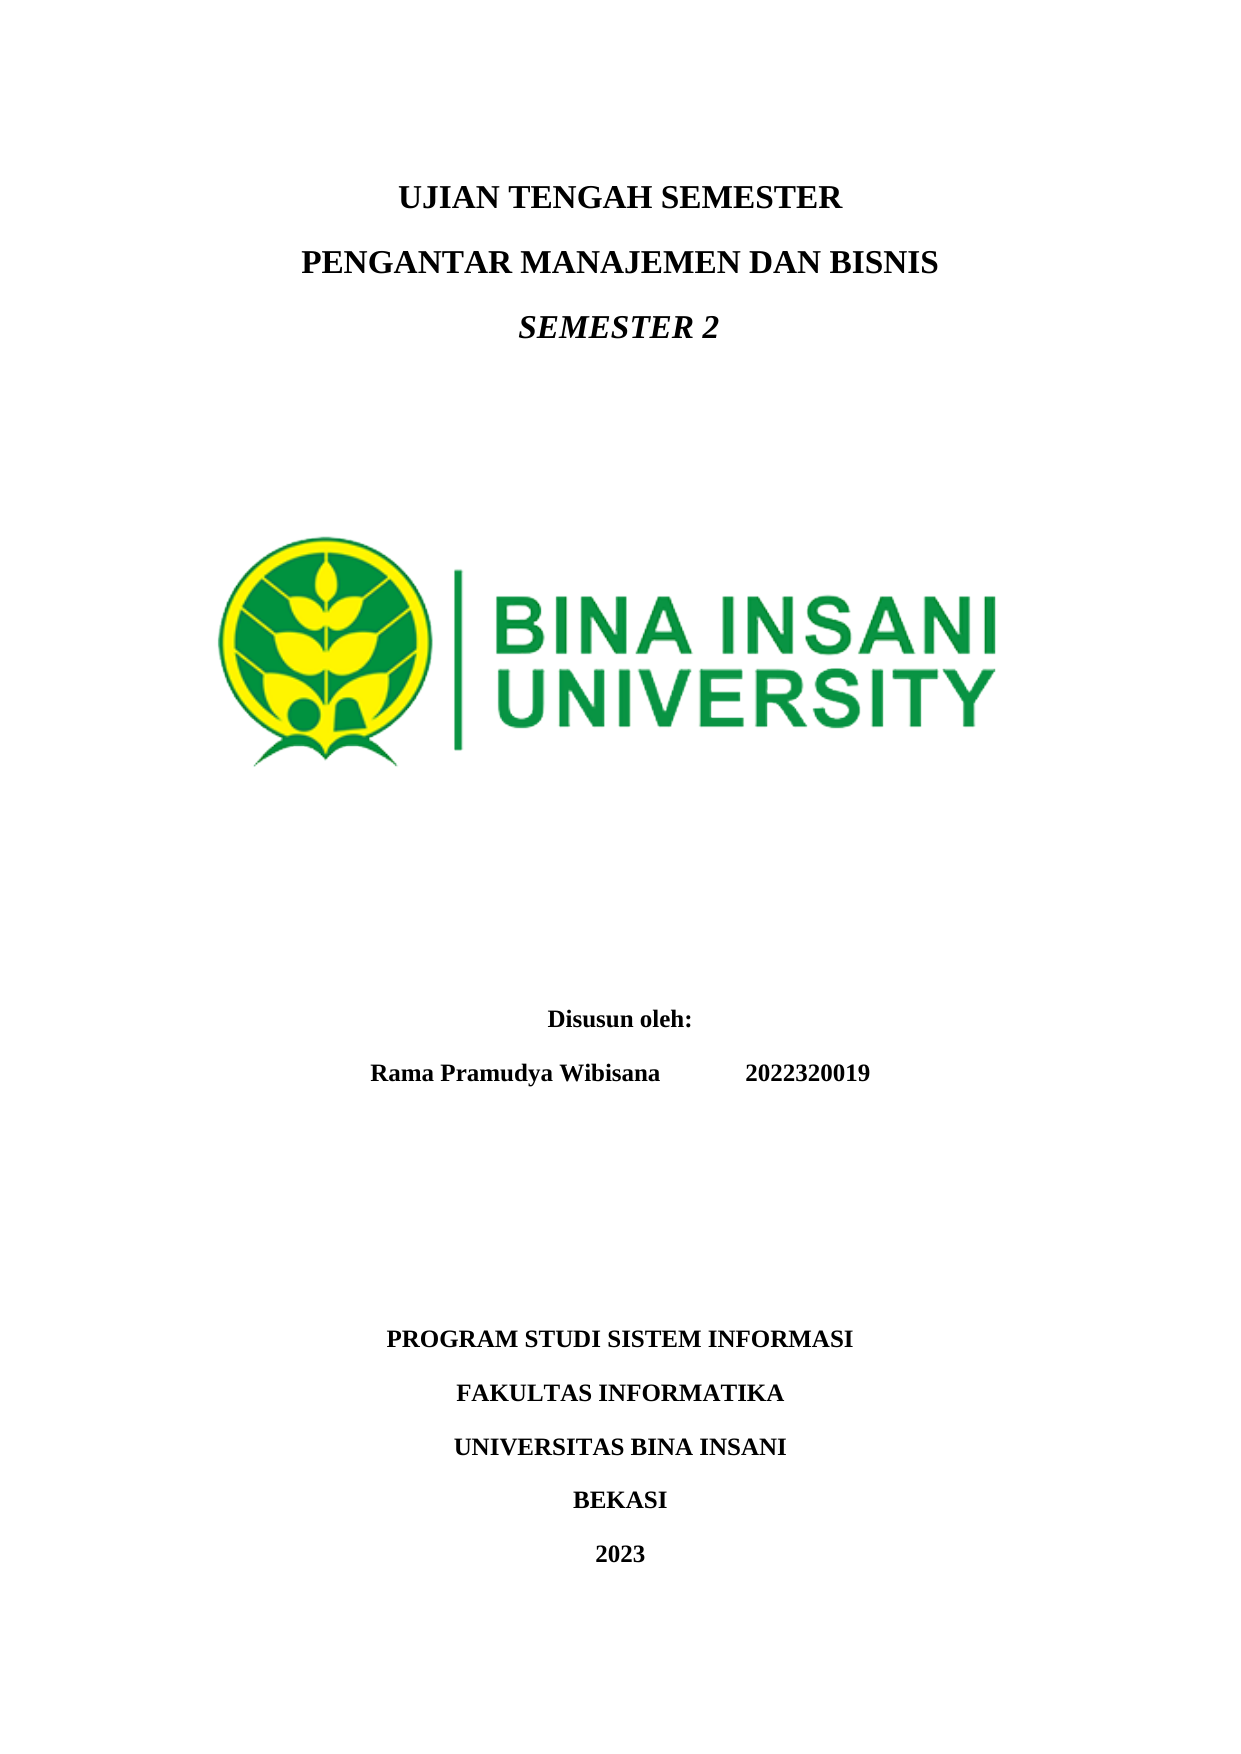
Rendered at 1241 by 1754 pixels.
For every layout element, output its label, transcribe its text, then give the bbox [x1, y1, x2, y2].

text FAKULTAS INFORMATIKA [177, 1378, 1063, 1407]
text UNIVERSITAS BINA INSANI [177, 1432, 1063, 1461]
text 2023 [177, 1539, 1063, 1568]
text BEKASI [177, 1486, 1063, 1514]
text PROGRAM STUDI SISTEM INFORMASI [177, 1324, 1063, 1353]
picture [217, 531, 1023, 768]
text UJIAN TENGAH SEMESTER [177, 177, 1063, 216]
text Disusun oleh: [177, 1004, 1063, 1033]
text PENGANTAR MANAJEMEN DAN BISNIS [177, 242, 1063, 280]
text Rama Pramudya Wibisana 2022320019 [177, 1058, 1063, 1087]
text SEMESTER 2 [177, 307, 1063, 345]
